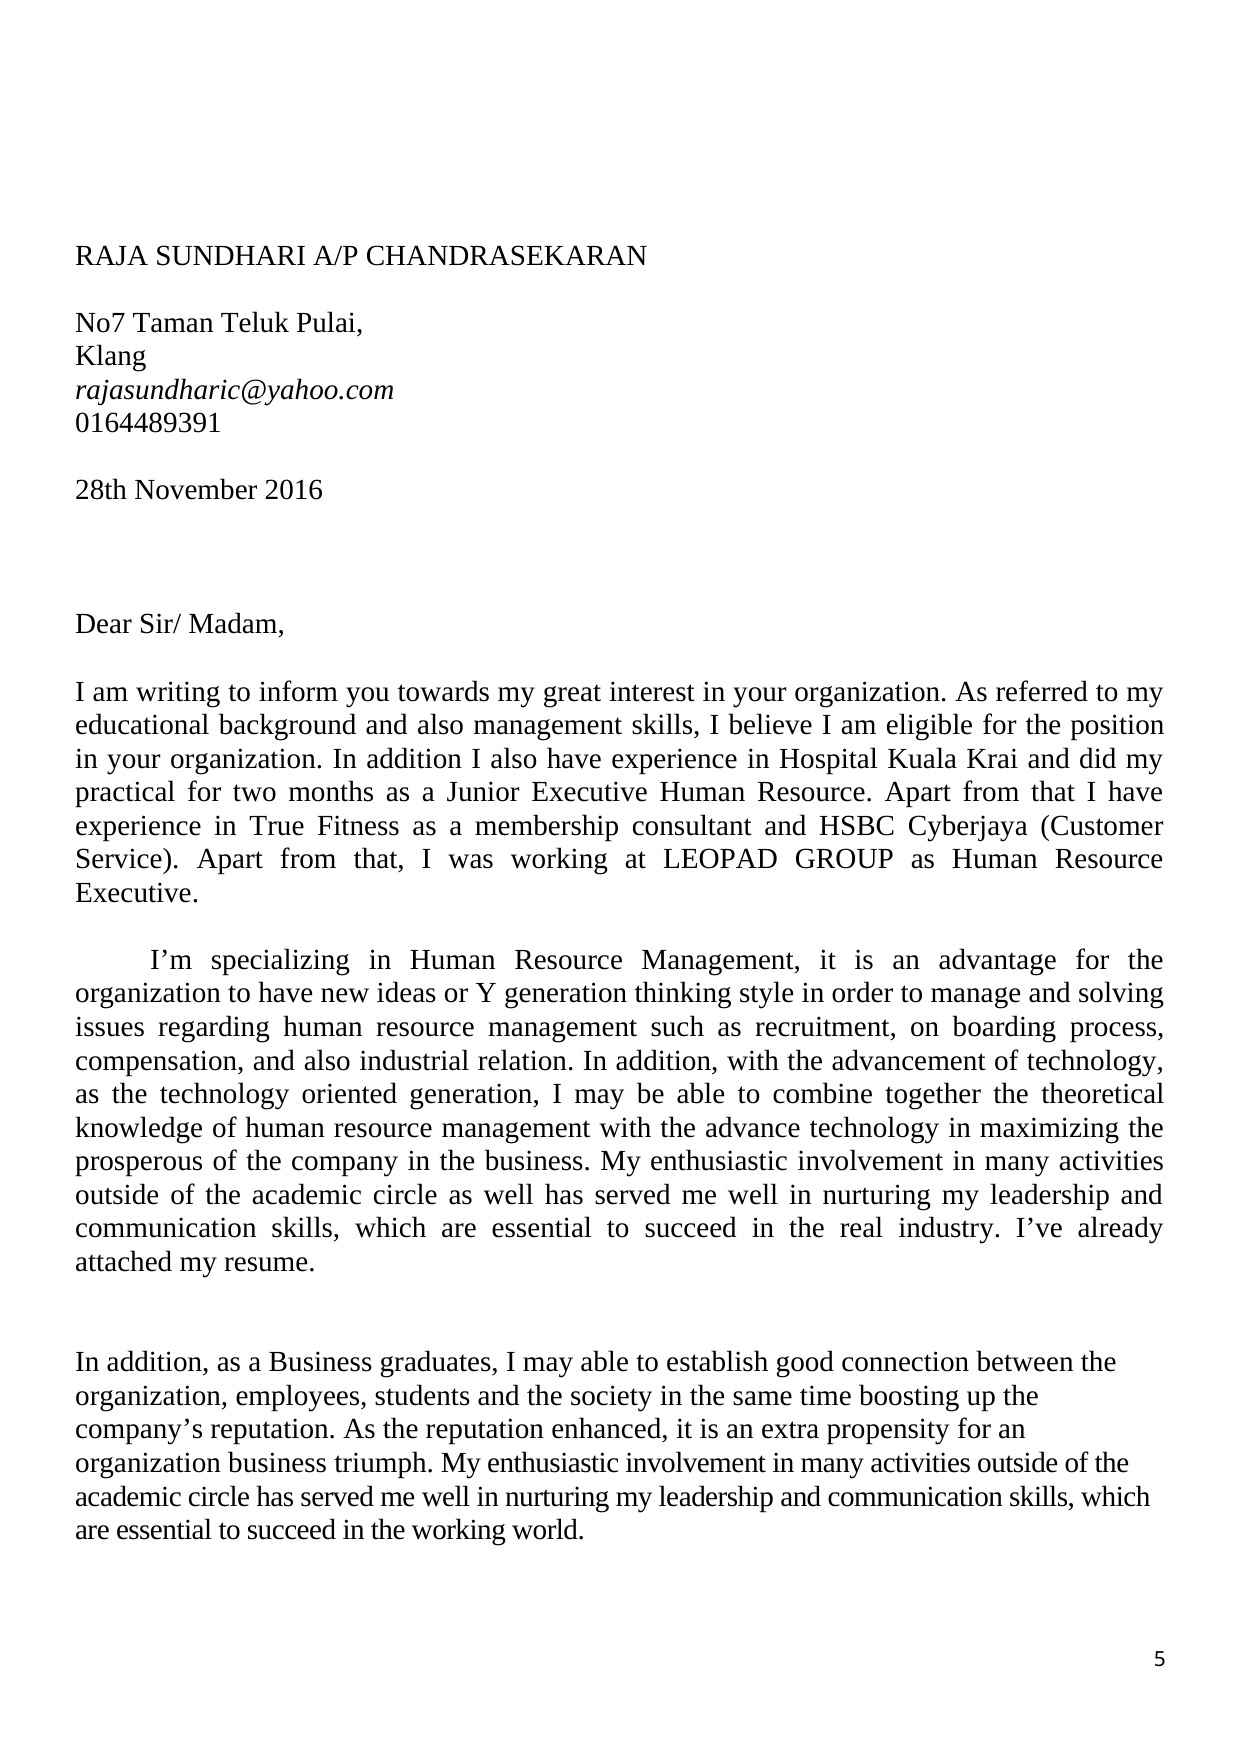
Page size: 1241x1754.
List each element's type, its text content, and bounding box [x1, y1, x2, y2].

text rajasundharic@yahoo.com [75, 372, 1165, 405]
text No7 Taman Teluk Pulai, [75, 305, 1165, 338]
text I am writing to inform you towards my great interest in your organization. As referred to my educational background and also management skills, I believe I am eligible for the position in your organization. In addition I also have experience in Hospital Kuala Krai and did my practical for two months as a Junior Executive Human Resource. Apart from that I have experience in True Fitness as a membership consultant and HSBC Cyberjaya (Customer Service). Apart from that, I was working at LEOPAD GROUP as Human Resource Executive. [75, 674, 1165, 908]
text 28th November 2016 [75, 472, 1165, 506]
text Klang [75, 338, 1165, 372]
text I’m specializing in Human Resource Management, it is an advantage for the organization to have new ideas or Y generation thinking style in order to manage and solving issues regarding human resource management such as recruitment, on boarding process, compensation, and also industrial relation. In addition, with the advancement of technology, as the technology oriented generation, I may be able to combine together the theoretical knowledge of human resource management with the advance technology in maximizing the prosperous of the company in the business. My enthusiastic involvement in many activities outside of the academic circle as well has served me well in nurturing my leadership and communication skills, which are essential to succeed in the real industry. I’ve already attached my resume. [75, 942, 1165, 1277]
text In addition, as a Business graduates, I may able to establish good connection between the organization, employees, students and the society in the same time boosting up the company’s reputation. As the reputation enhanced, it is an extra propensity for an organization business triumph. My enthusiastic involvement in many activities outside of the academic circle has served me well in nurturing my leadership and communication skills, which are essential to succeed in the working world. [75, 1344, 1165, 1546]
text Dear Sir/ Madam, [75, 607, 1165, 640]
text RAJA SUNDHARI A/P CHANDRASEKARAN [75, 238, 1165, 271]
text 0164489391 [75, 405, 1165, 439]
